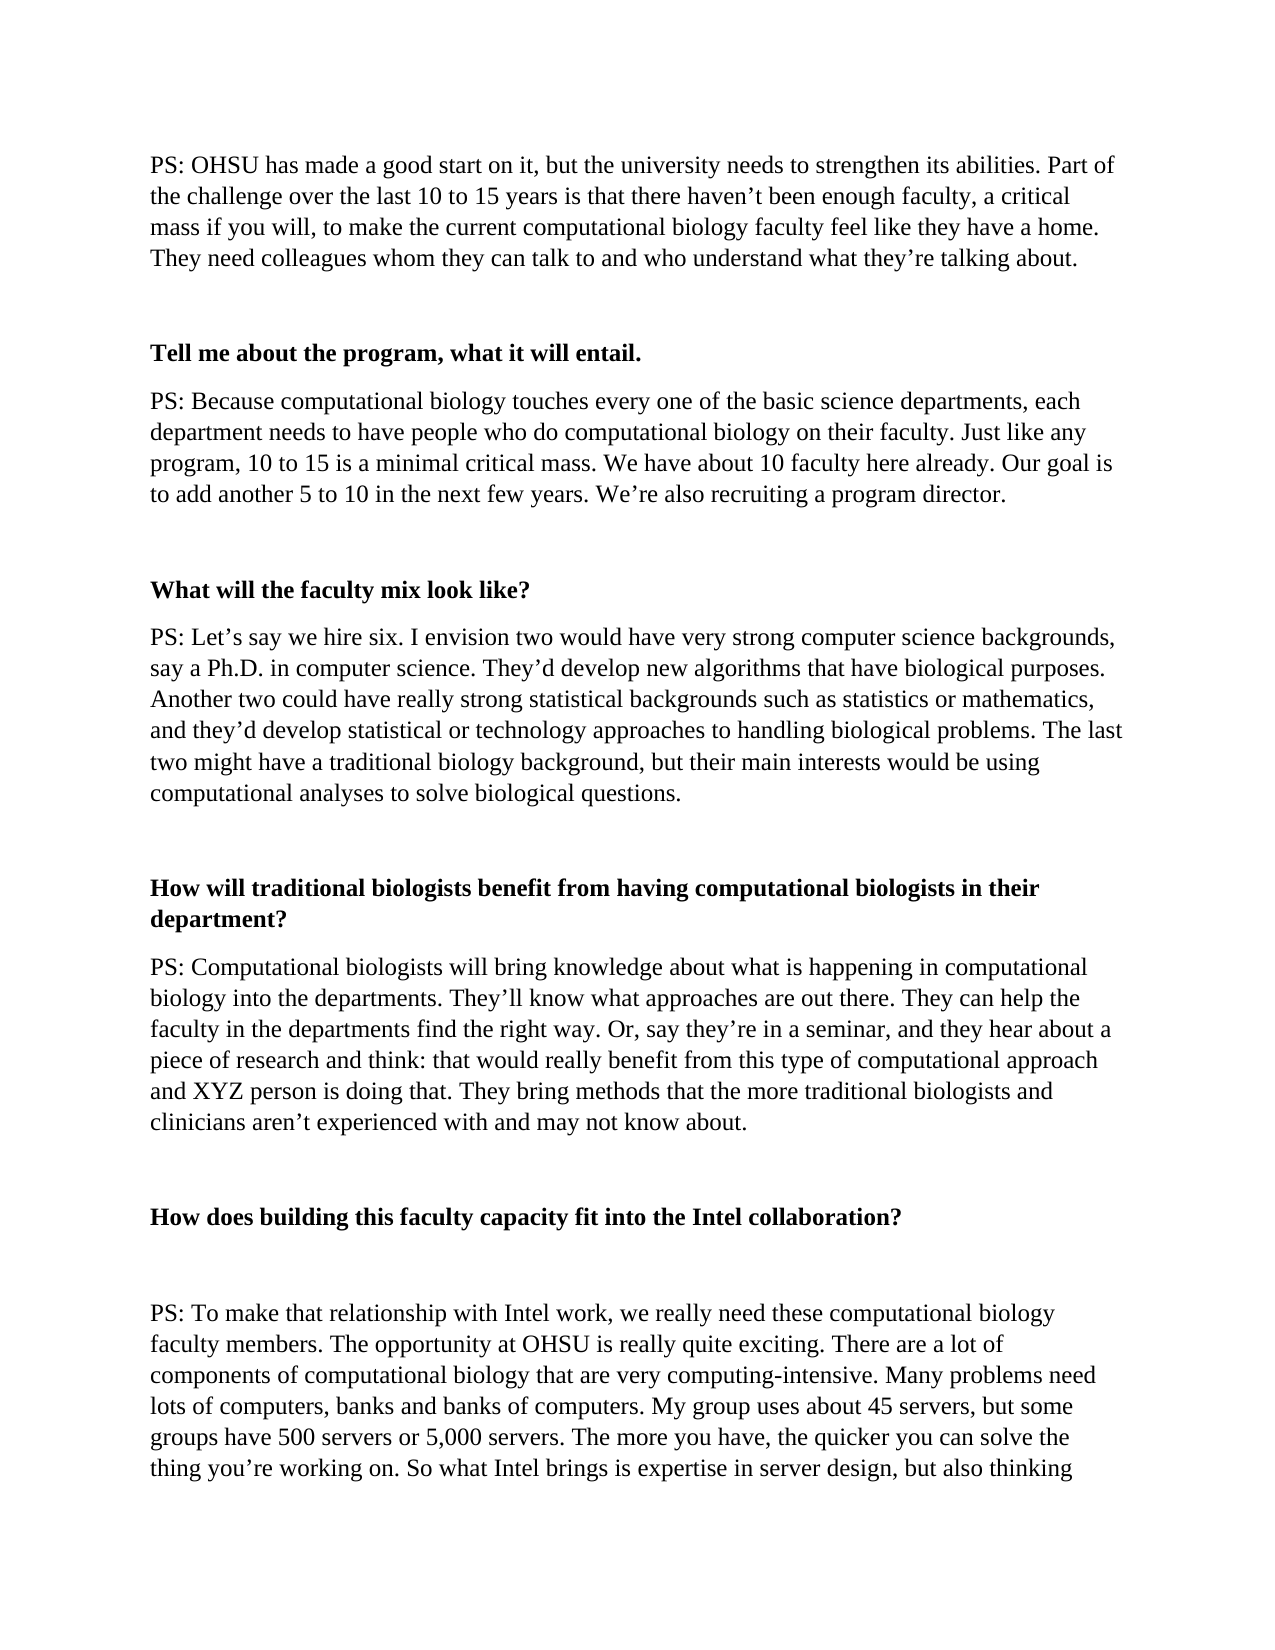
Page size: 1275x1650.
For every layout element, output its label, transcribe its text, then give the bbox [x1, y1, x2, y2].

text How will traditional biologists benefit from having computational biologists in their department? [150, 873, 1125, 933]
text PS: Let’s say we hire six. I envision two would have very strong computer science backgrounds, say a Ph.D. in computer science. They’d develop new algorithms that have biological purposes. Another two could have really strong statistical backgrounds such as statistics or mathematics, and they’d develop statistical or technology approaches to handling biological problems. The last two might have a traditional biology background, but their main interests would be using computational analyses to solve biological questions. [150, 622, 1125, 806]
text PS: Because computational biology touches every one of the basic science departments, each department needs to have people who do computational biology on their faculty. Just like any program, 10 to 15 is a minimal critical mass. We have about 10 faculty here already. Our goal is to add another 5 to 10 in the next few years. We’re also recruiting a program director. [150, 386, 1125, 508]
text How does building this faculty capacity fit into the Intel collaboration? [150, 1202, 1125, 1231]
text What will the faculty mix look like? [150, 575, 1125, 603]
text PS: OHSU has made a good start on it, but the university needs to strengthen its abilities. Part of the challenge over the last 10 to 15 years is that there haven’t been enough faculty, a critical mass if you will, to make the current computational biology faculty feel like they have a home. They need colleagues whom they can talk to and who understand what they’re talking about. [150, 150, 1125, 272]
text PS: Computational biologists will bring knowledge about what is happening in computational biology into the departments. They’ll know what approaches are out there. They can help the faculty in the departments find the right way. Or, say they’re in a seminar, and they hear about a piece of research and think: that would really benefit from this type of computational approach and XYZ person is doing that. They bring methods that the more traditional biologists and clinicians aren’t experienced with and may not know about. [150, 952, 1125, 1136]
text Tell me about the program, what it will entail. [150, 338, 1125, 367]
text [150, 1298, 1125, 1482]
